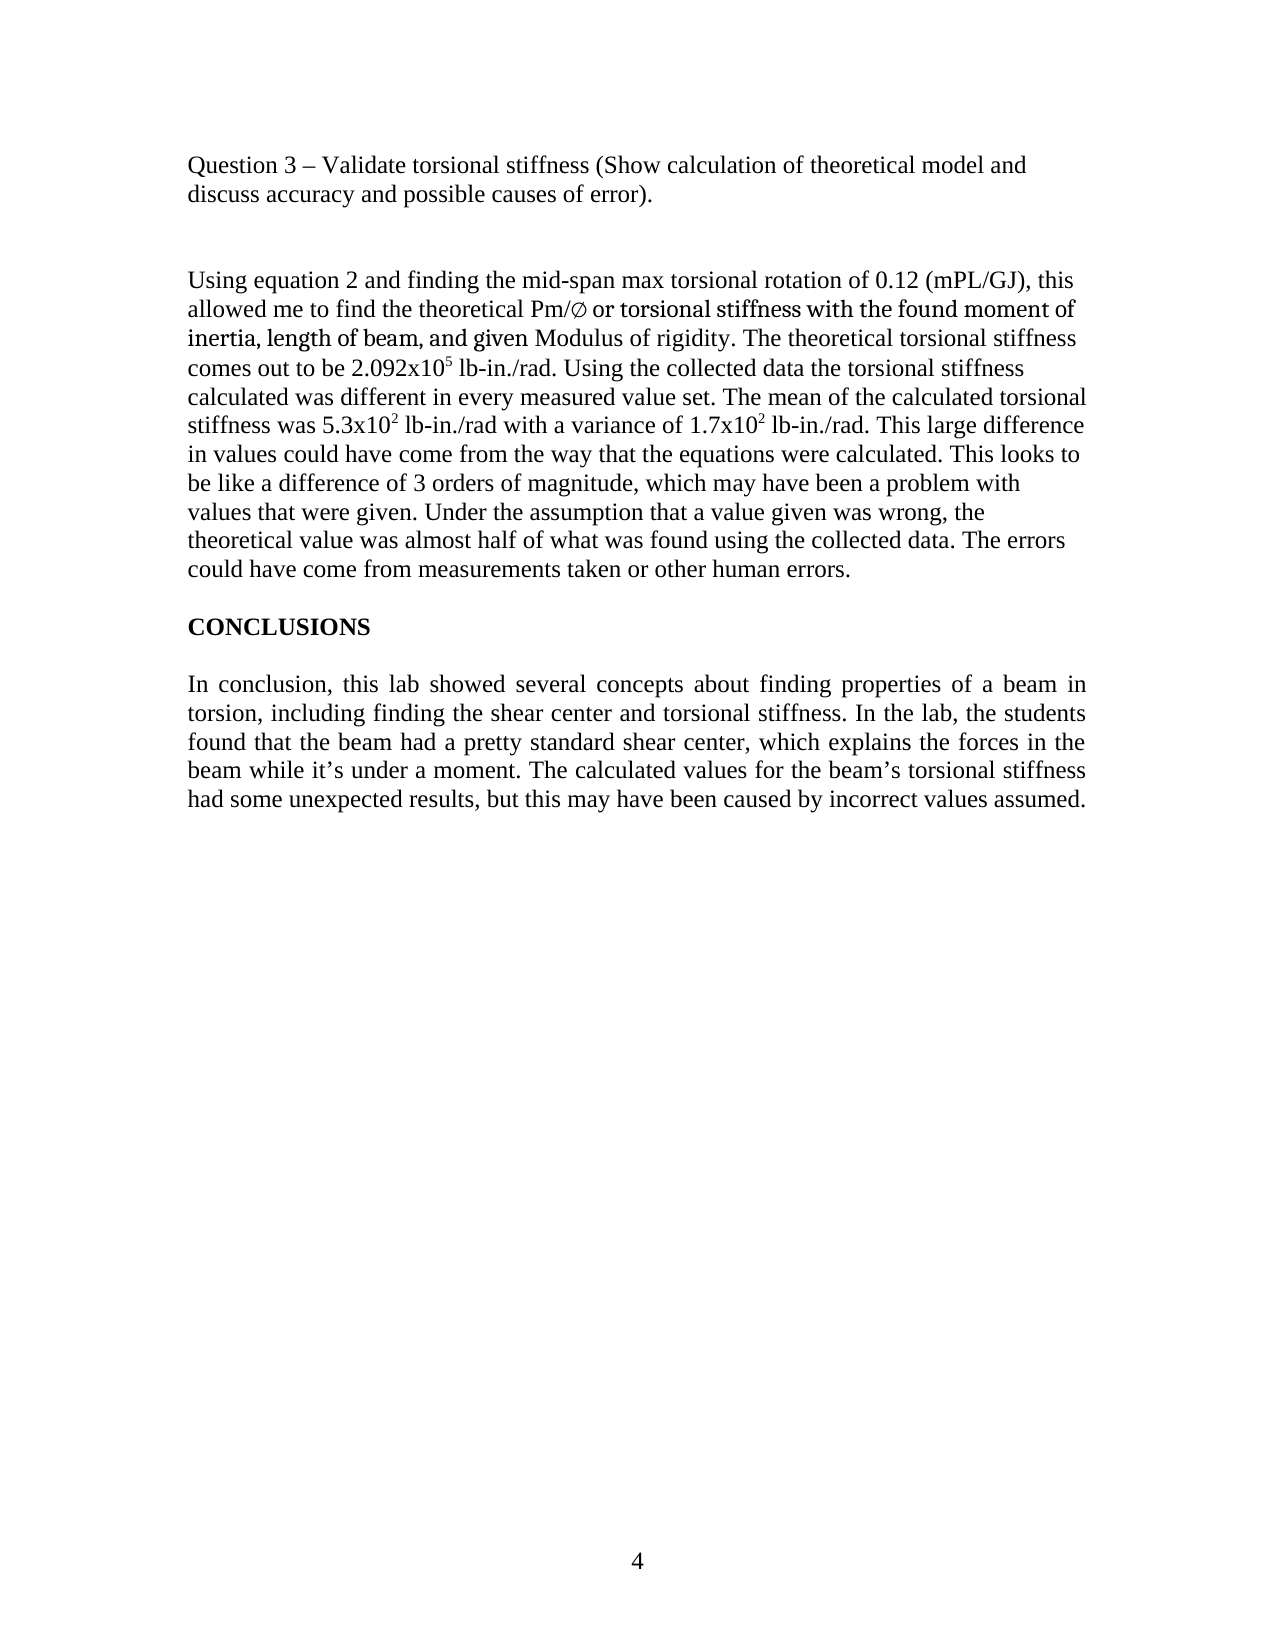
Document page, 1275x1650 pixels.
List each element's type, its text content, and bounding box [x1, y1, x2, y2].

text Question 3 – Validate torsional stiffness (Show calculation of theoretical model and discuss accuracy and possible causes of error). [187, 150, 1087, 207]
text Using equation 2 and finding the mid-span max torsional rotation of 0.12 (mPL/GJ), this allowed me to find the theoretical Pm/∅ or torsional stiffness with the found moment of inertia, length of beam, and given Modulus of rigidity. The theoretical torsional stiffness comes out to be 2.092x105 lb-in./rad. Using the collected data the torsional stiffness calculated was different in every measured value set. The mean of the calculated torsional stiffness was 5.3x102 lb-in./rad with a variance of 1.7x102 lb-in./rad. This large difference in values could have come from the way that the equations were calculated. This looks to be like a difference of 3 orders of magnitude, which may have been a problem with values that were given. Under the assumption that a value given was wrong, the theoretical value was almost half of what was found using the collected data. The errors could have come from measurements taken or other human errors. [187, 265, 1087, 583]
text CONCLUSIONS [187, 612, 1087, 640]
text In conclusion, this lab showed several concepts about finding properties of a beam in torsion, including finding the shear center and torsional stiffness. In the lab, the students found that the beam had a pretty standard shear center, which explains the forces in the beam while it’s under a moment. The calculated values for the beam’s torsional stiffness had some unexpected results, but this may have been caused by incorrect values assumed. [187, 669, 1087, 813]
